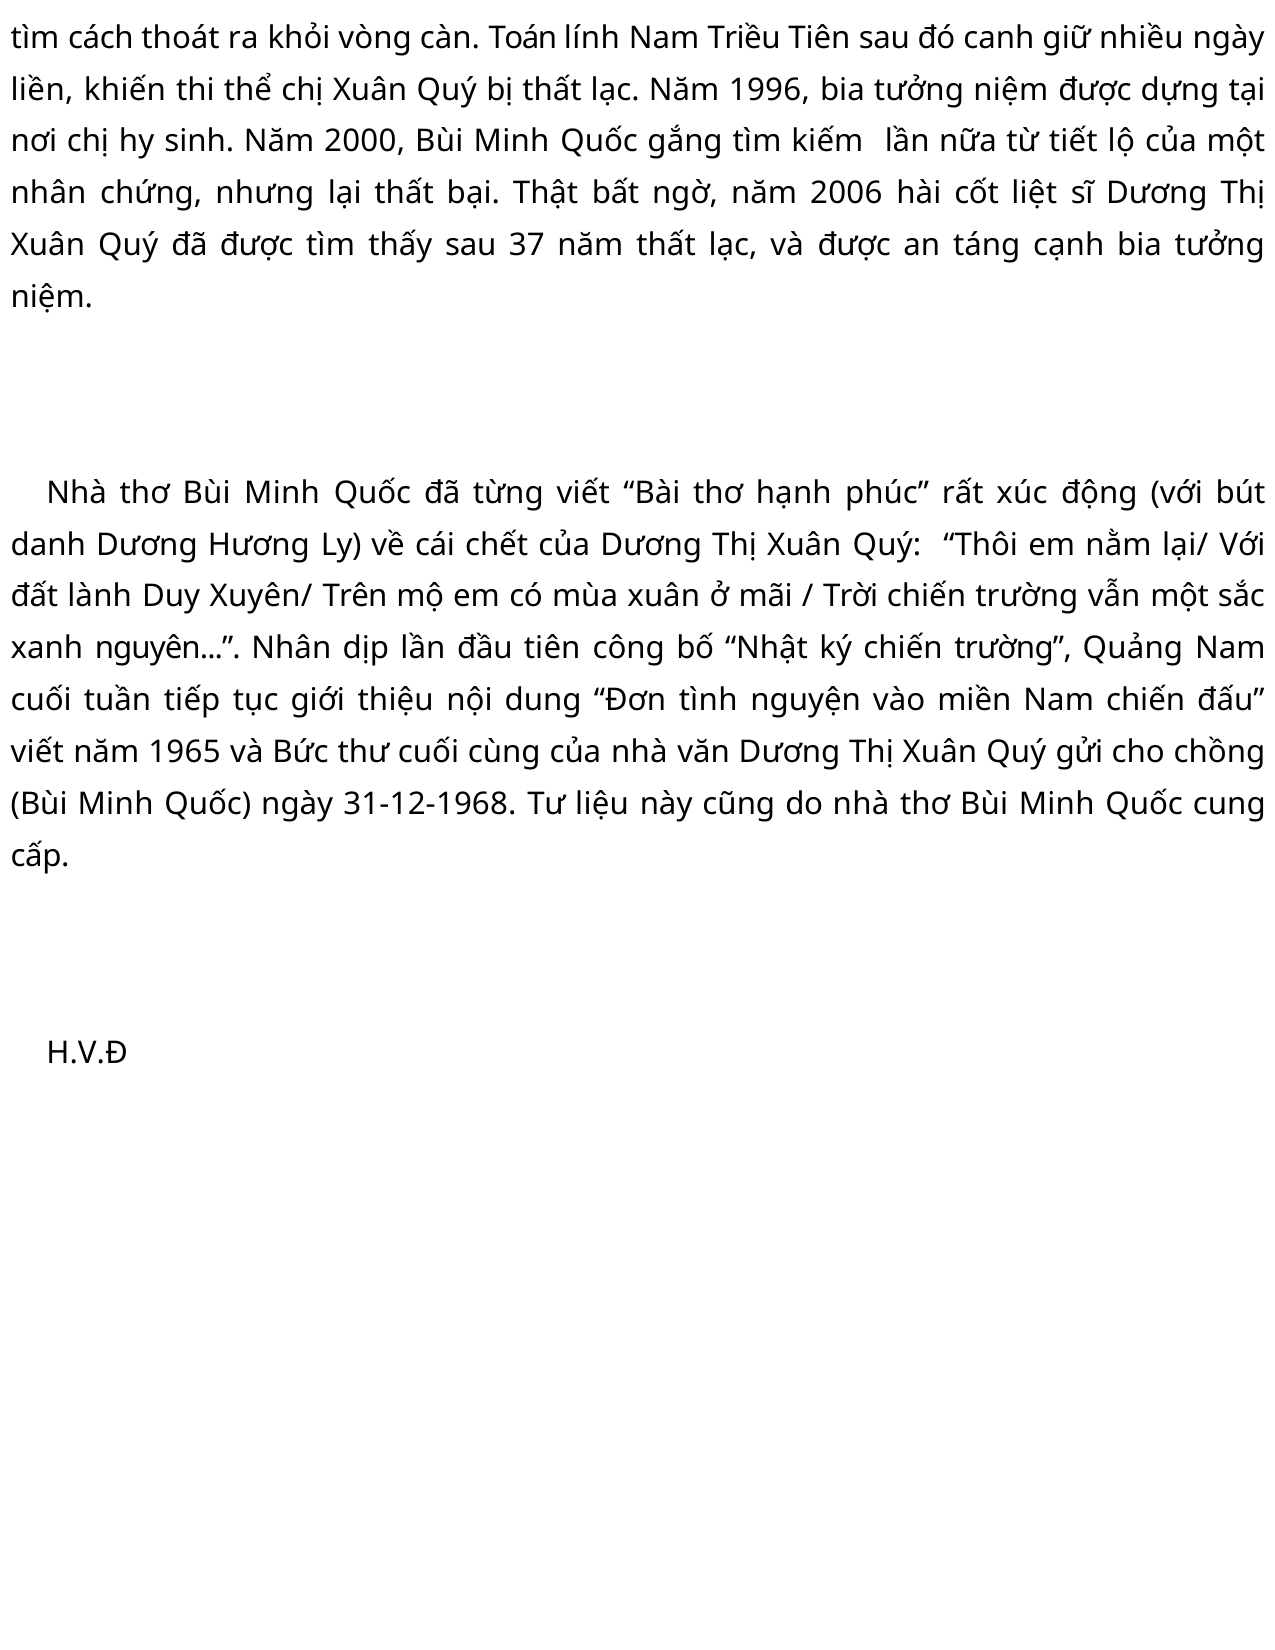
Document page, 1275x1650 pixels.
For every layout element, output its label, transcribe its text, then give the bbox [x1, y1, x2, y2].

text Nhà thơ Bùi Minh Quốc đã từng viết “Bài thơ hạnh phúc” rất xúc động (với bút danh Dương Hương Ly) về cái chết của Dương Thị Xuân Quý: “Thôi em nằm lại/ Với đất lành Duy Xuyên/ Trên mộ em có mùa xuân ở mãi / Trời chiến trường vẫn một sắc xanh nguyên...”. Nhân dịp lần đầu tiên công bố “Nhật ký chiến trường”, Quảng Nam cuối tuần tiếp tục giới thiệu nội dung “Đơn tình nguyện vào miền Nam chiến đấu” viết năm 1965 và Bức thư cuối cùng của nhà văn Dương Thị Xuân Quý gửi cho chồng (Bùi Minh Quốc) ngày 31-12-1968. Tư liệu này cũng do nhà thơ Bùi Minh Quốc cung cấp. [10, 469, 1266, 875]
text tìm cách thoát ra khỏi vòng càn. Toán lính Nam Triều Tiên sau đó canh giữ nhiều ngày liền, khiến thi thể chị Xuân Quý bị thất lạc. Năm 1996, bia tưởng niệm được dựng tại nơi chị hy sinh. Năm 2000, Bùi Minh Quốc gắng tìm kiếm lần nữa từ tiết lộ của một nhân chứng, nhưng lại thất bại. Thật bất ngờ, năm 2006 hài cốt liệt sĩ Dương Thị Xuân Quý đã được tìm thấy sau 37 năm thất lạc, và được an táng cạnh bia tưởng niệm. [10, 14, 1266, 317]
text H.V.Đ [46, 1029, 1275, 1072]
